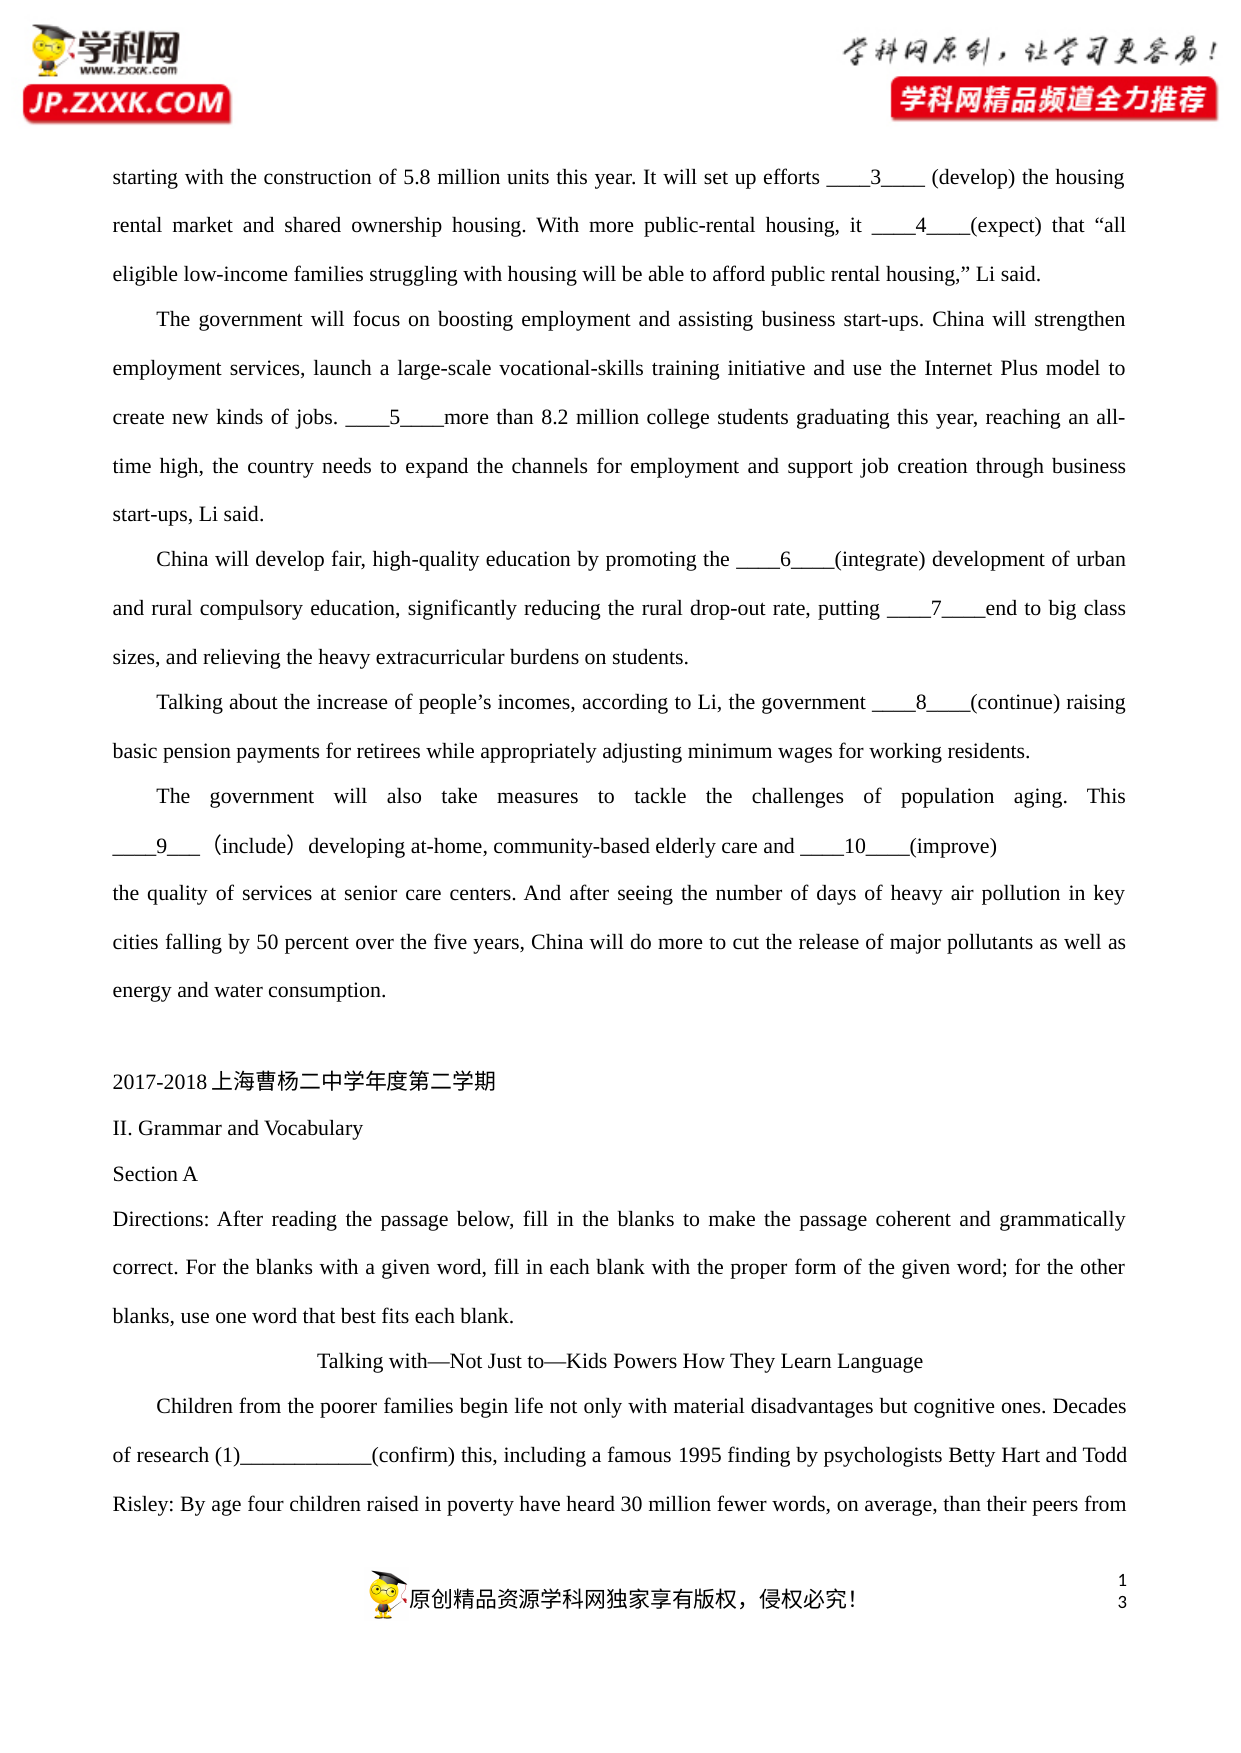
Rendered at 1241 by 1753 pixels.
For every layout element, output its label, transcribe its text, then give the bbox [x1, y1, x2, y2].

text 2017-2018上海曹杨二中学年度第二学期 [112, 1063, 1128, 1096]
picture [364, 1567, 410, 1621]
text The government will focus on boosting employment and assisting business start-ups. China will strengthen employment services, launch a large-scale vocational-skills training initiative and use the Internet Plus model to create new kinds of jobs. ____5____more than 8.2 million college students graduating this year, reaching an all-time high, the country needs to expand the channels for employment and support job creation through business start-ups, Li said. [112, 303, 1128, 530]
text Talking with—Not Just to—Kids Powers How They Learn Language [112, 1344, 1128, 1377]
picture [0, 3, 1241, 144]
text Talking about the increase of people’s incomes, according to Li, the government ____8____(continue) raising basic pension payments for retirees while appropriately adjusting minimum wages for working residents. [112, 685, 1128, 767]
text Section A [112, 1157, 1128, 1189]
text II. Grammar and Vocabulary [112, 1112, 1128, 1144]
text China will develop fair, high-quality education by promoting the ____6____(integrate) development of urban and rural compulsory education, significantly reducing the rural drop-out rate, putting ____7____end to big class sizes, and relieving the heavy extracurricular burdens on students. [112, 543, 1128, 673]
text The government will also take measures to tackle the challenges of population aging. This ____9___（include）developing at-home, community-based elderly care and ____10____(improve) [112, 779, 1128, 861]
text Directions: After reading the passage below, fill in the blanks to make the passage coherent and grammatically correct. For the blanks with a given word, fill in each blank with the proper form of the given word; for the other blanks, use one word that best fits each blank. [112, 1202, 1128, 1332]
text the quality of services at senior care centers. And after seeing the number of days of heavy air pollution in key cities falling by 50 percent over the five years, China will do more to cut the release of major pollutants as well as energy and water consumption. [112, 876, 1128, 1006]
